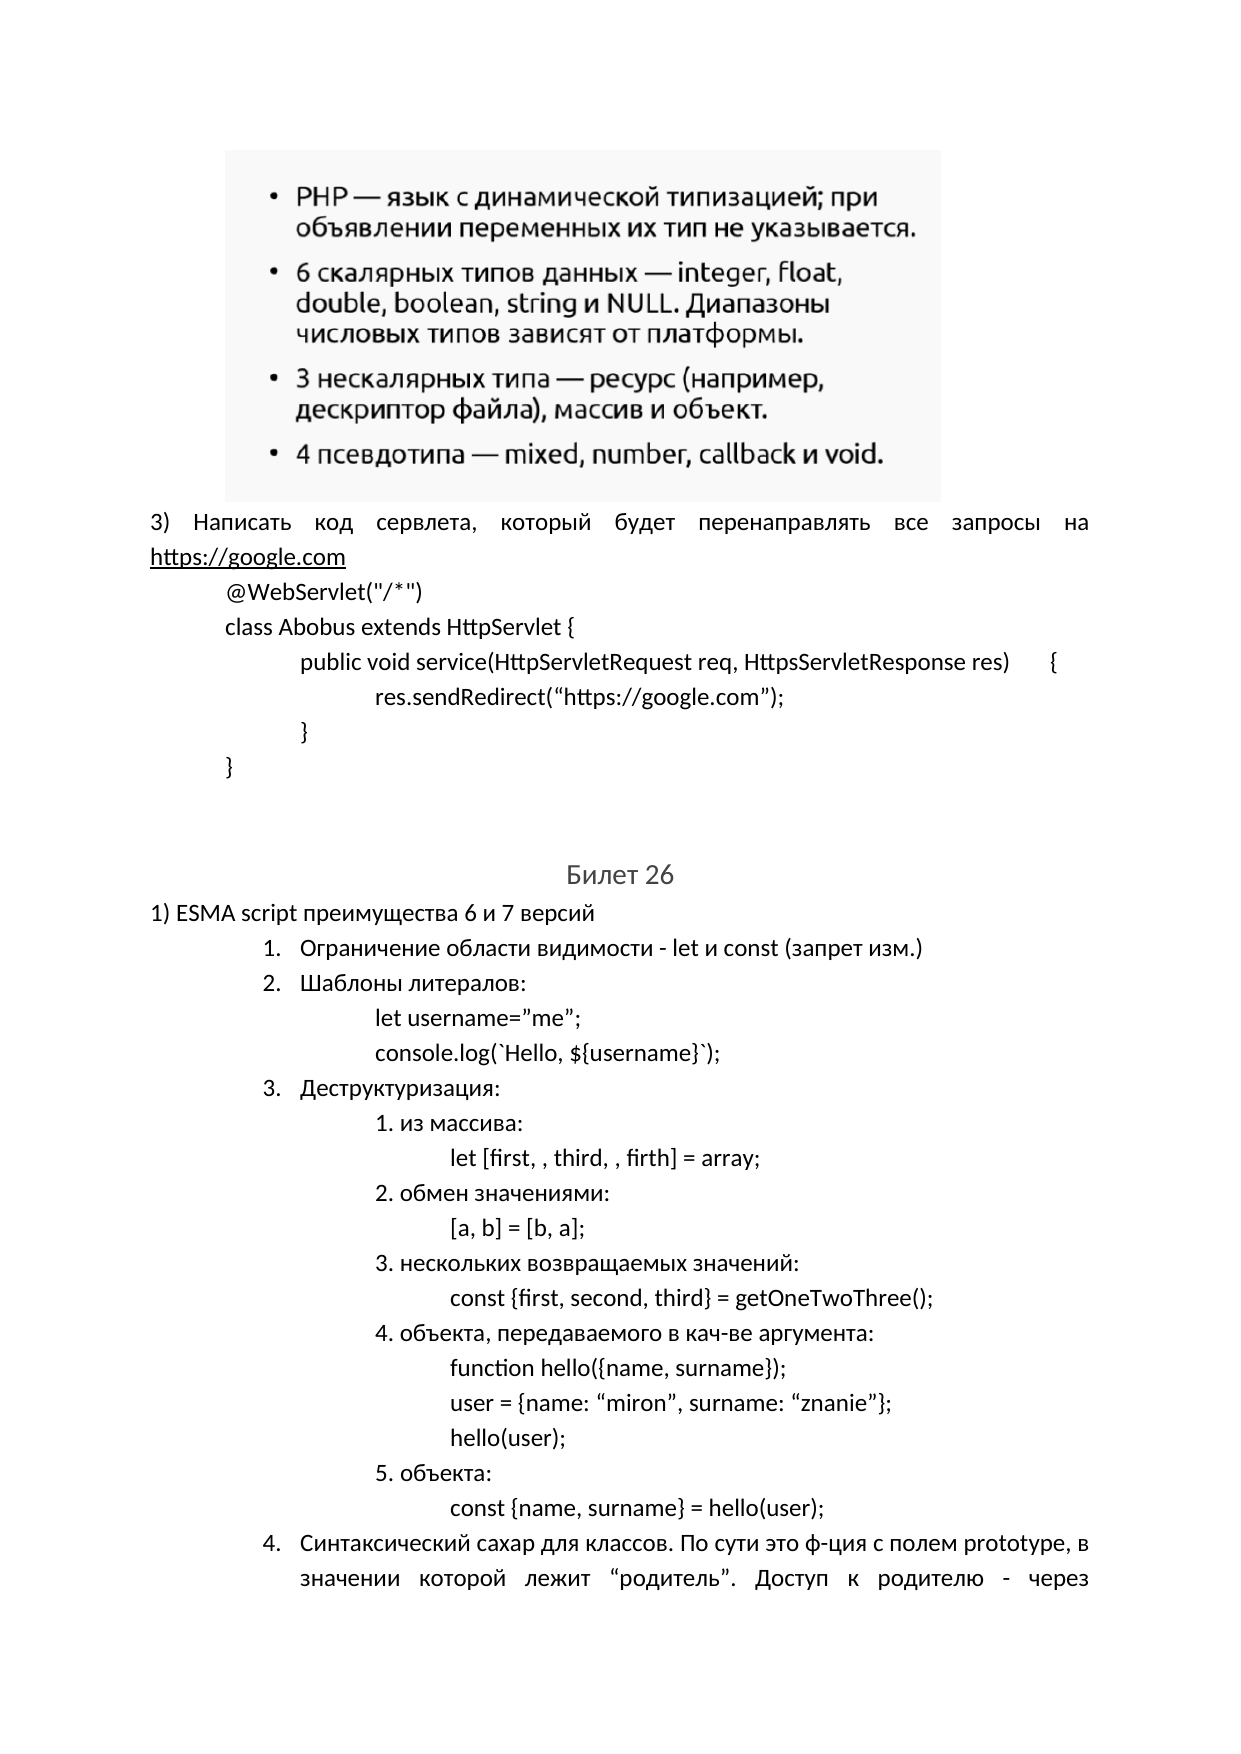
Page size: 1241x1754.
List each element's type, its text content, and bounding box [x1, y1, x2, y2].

list Шаблоны литералов: [262, 967, 1090, 997]
subtitle Билет 26 [150, 856, 1090, 891]
text user = {name: “miron”, surname: “znanie”}; [375, 1387, 1090, 1417]
text } [225, 751, 1090, 781]
text 1) ESMA script преимущества 6 и 7 версий [150, 897, 1090, 927]
text 1. из массива: [375, 1107, 1090, 1137]
picture [225, 150, 942, 502]
text [a, b] = [b, a]; [375, 1212, 1090, 1242]
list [262, 1527, 1090, 1592]
text 3) Написать код сервлета, который будет перенаправлять все запросы на https://google.com [150, 506, 1090, 571]
text res.sendRedirect(“https://google.com”); [225, 681, 1090, 711]
text let [first, , third, , firth] = array; [375, 1142, 1090, 1172]
text function hello({name, surname}); [375, 1352, 1090, 1382]
text } [225, 716, 1090, 746]
text @WebServlet("/*") [150, 576, 1090, 606]
text let username=”me”; [375, 1002, 1090, 1032]
text 2. обмен значениями: [375, 1177, 1090, 1207]
text const {name, surname} = hello(user); [375, 1492, 1090, 1522]
list Деструктуризация: [262, 1072, 1090, 1102]
text public void service(HttpServletRequest req, HttpsServletResponse res) { [225, 646, 1090, 676]
text 5. объекта: [375, 1457, 1090, 1487]
text 4. объекта, передаваемого в кач-ве аргумента: [300, 1317, 1090, 1347]
text class Abobus extends HttpServlet { [150, 611, 1090, 641]
text console.log(`Hello, ${username}`); [375, 1037, 1090, 1067]
list Ограничение области видимости - let и const (запрет изм.) [262, 932, 1090, 962]
text hello(user); [375, 1422, 1090, 1452]
text const {first, second, third} = getOneTwoThree(); [375, 1282, 1090, 1312]
text 3. нескольких возвращаемых значений: [375, 1247, 1090, 1277]
